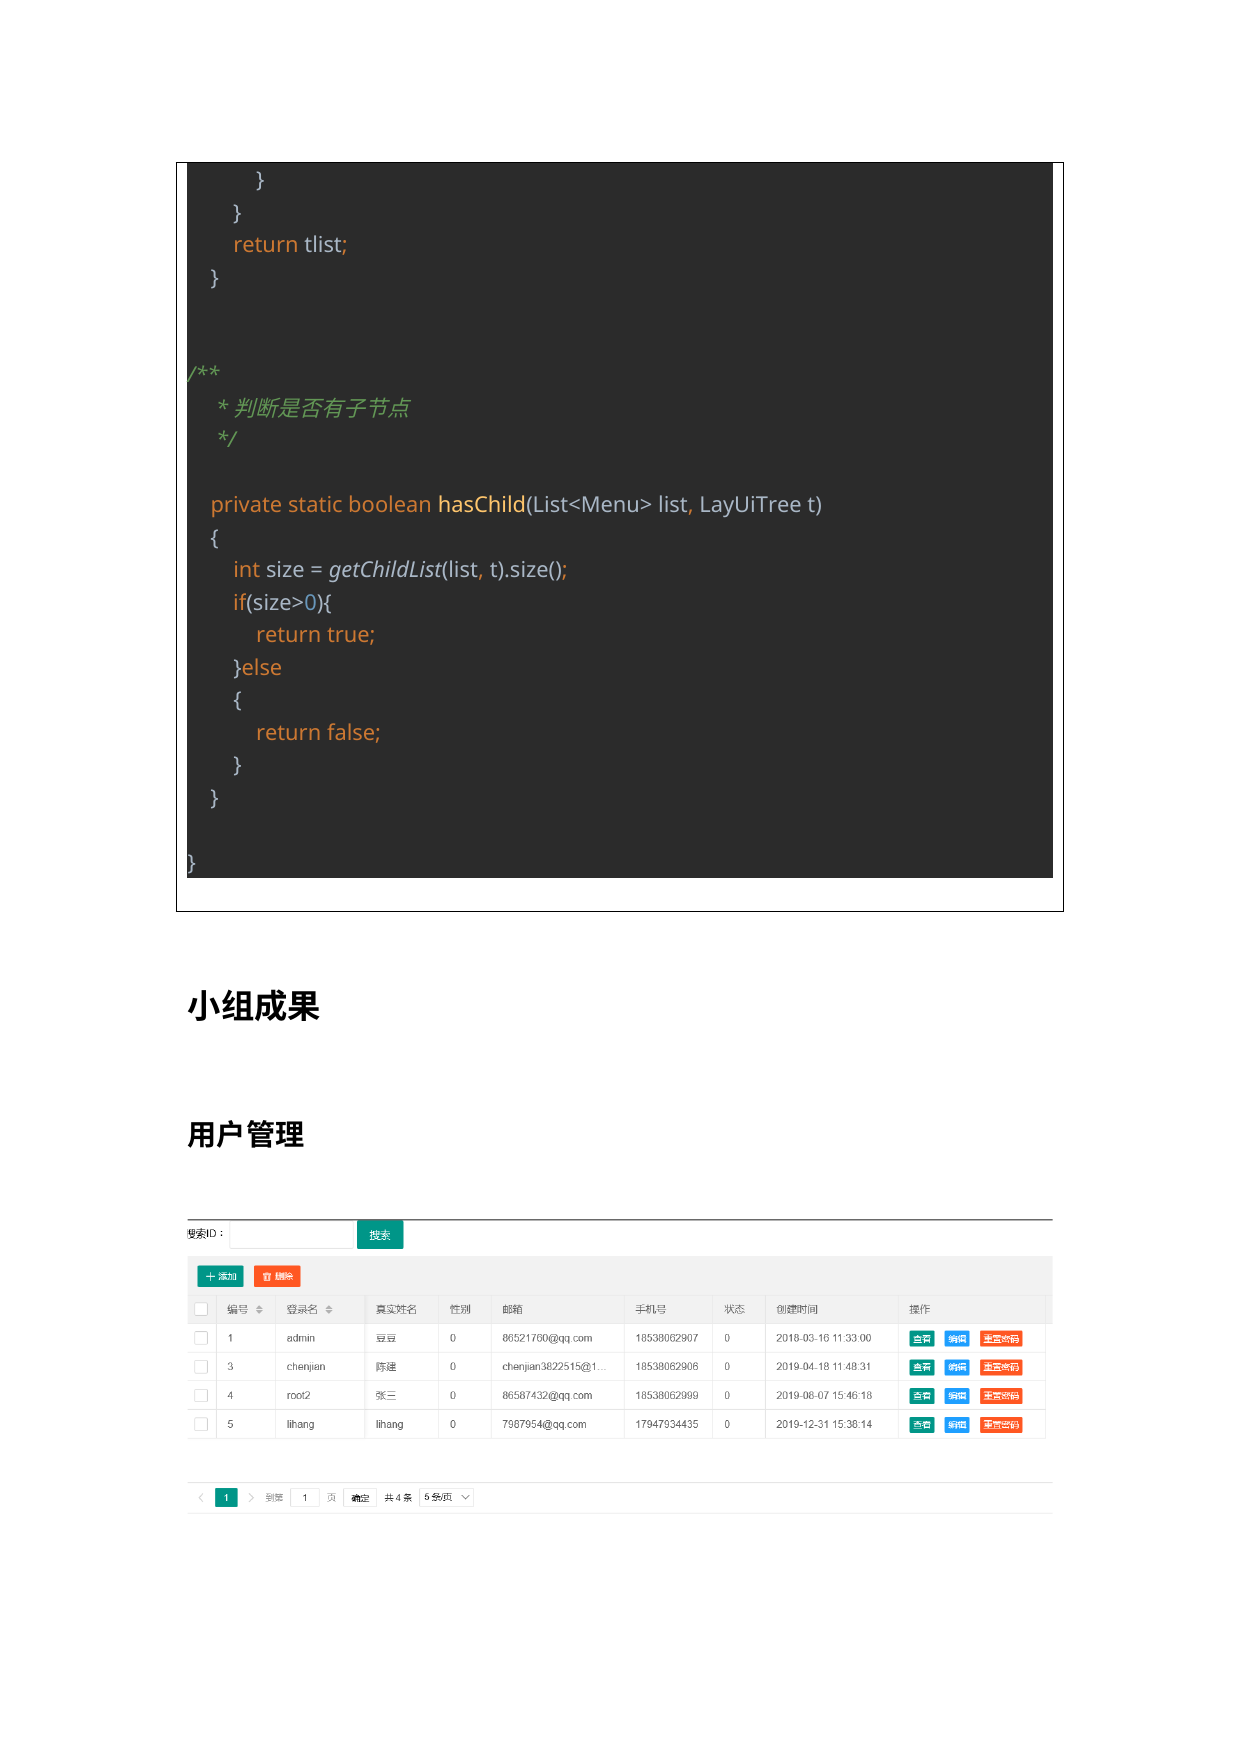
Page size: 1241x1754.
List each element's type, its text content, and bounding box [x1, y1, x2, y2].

picture [187, 1219, 1053, 1549]
subtitle 小组成果 [187, 971, 1053, 1036]
subtitle 用户管理 [187, 1100, 1053, 1165]
